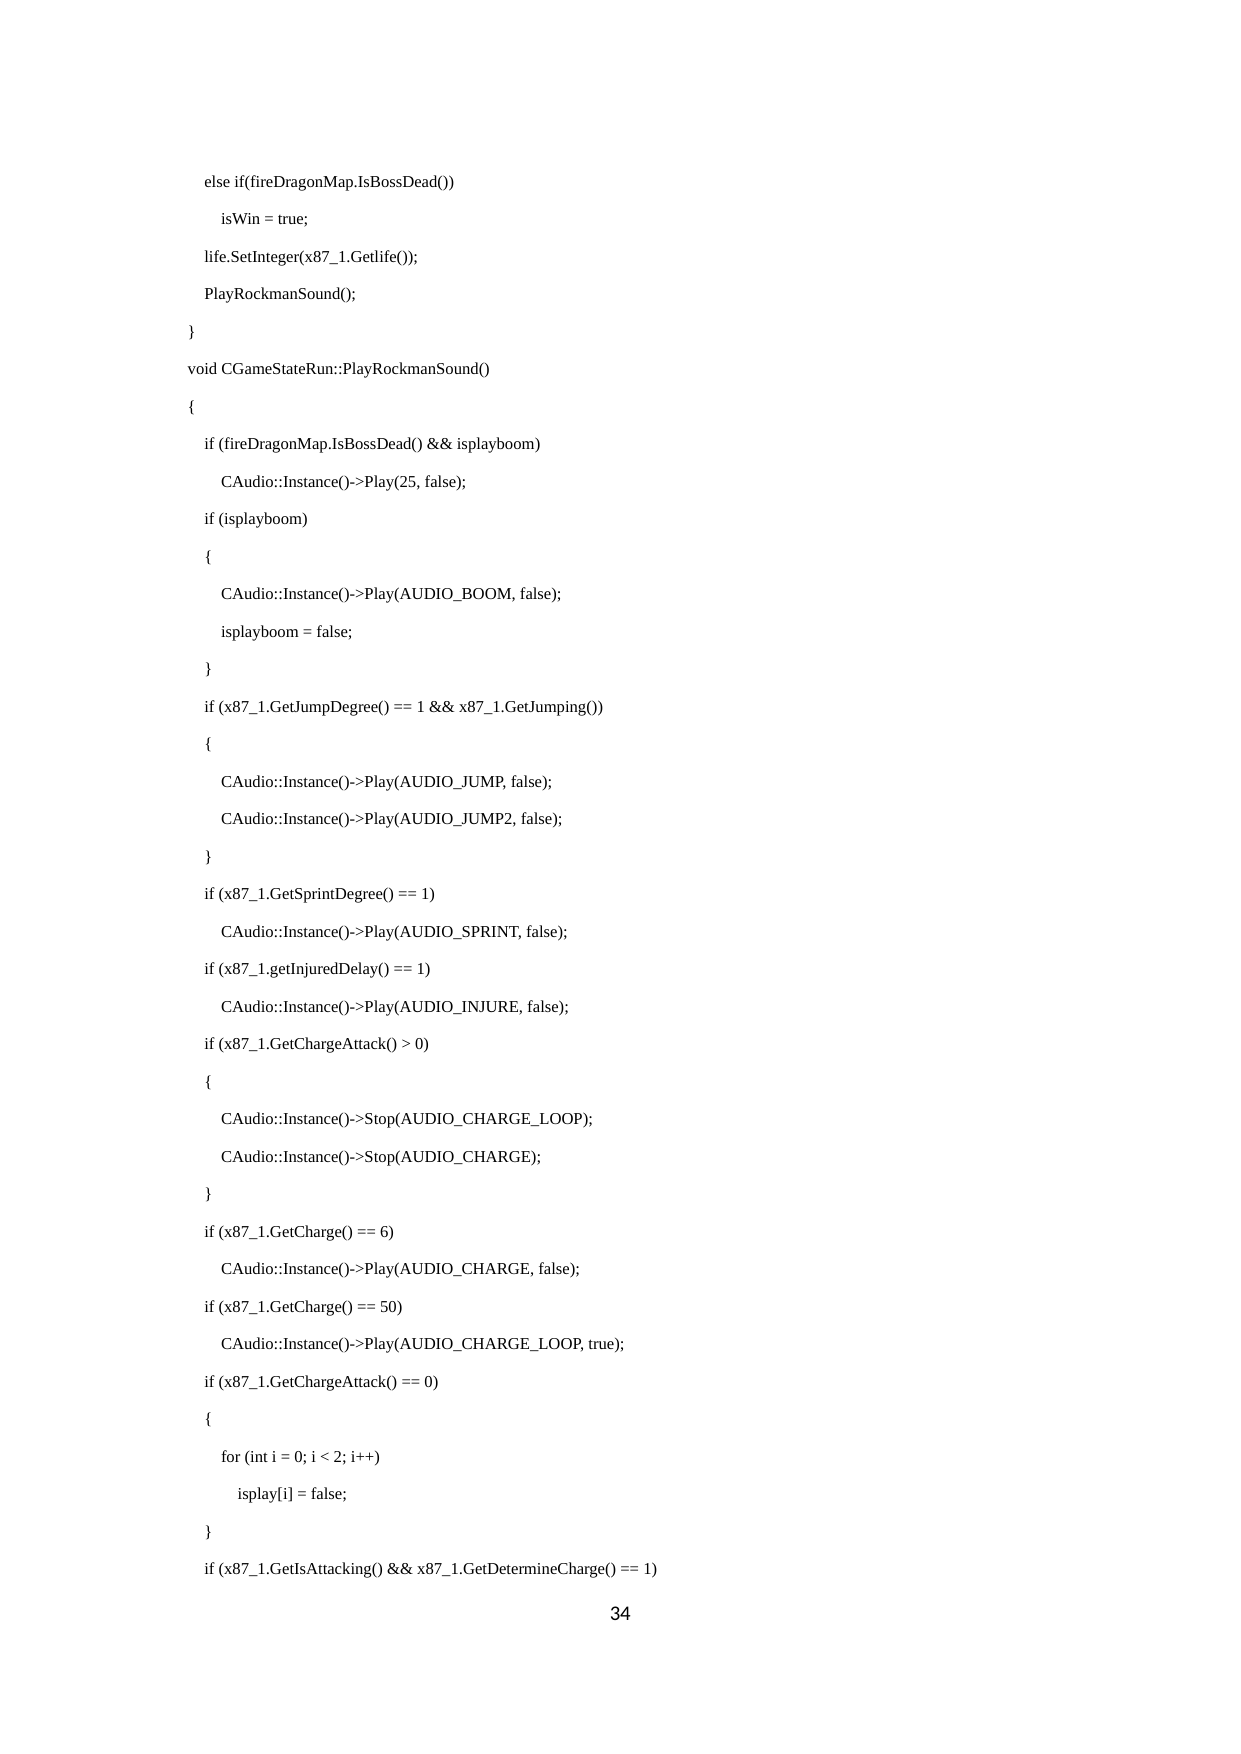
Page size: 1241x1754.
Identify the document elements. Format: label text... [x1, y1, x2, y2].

text if (x87_1.GetIsAttacking() && x87_1.GetDetermineCharge() == 1) [187, 1550, 1053, 1587]
text if (x87_1.GetChargeAttack() > 0) [187, 1025, 1053, 1062]
text } [187, 1175, 1053, 1212]
text if (x87_1.GetChargeAttack() == 0) [187, 1362, 1053, 1400]
text if (fireDragonMap.IsBossDead() && isplayboom) [187, 425, 1053, 462]
text } [187, 650, 1053, 687]
text isWin = true; [187, 200, 1053, 237]
text } [187, 1512, 1053, 1550]
text void CGameStateRun::PlayRockmanSound() [187, 350, 1053, 387]
text CAudio::Instance()->Play(AUDIO_INJURE, false); [187, 987, 1053, 1025]
text CAudio::Instance()->Play(AUDIO_BOOM, false); [187, 575, 1053, 612]
text { [187, 1062, 1053, 1100]
text if (isplayboom) [187, 500, 1053, 537]
text PlayRockmanSound(); [187, 275, 1053, 312]
text CAudio::Instance()->Play(AUDIO_CHARGE, false); [187, 1250, 1053, 1287]
text for (int i = 0; i < 2; i++) [187, 1437, 1053, 1475]
text CAudio::Instance()->Play(AUDIO_SPRINT, false); [187, 912, 1053, 950]
text isplayboom = false; [187, 612, 1053, 650]
text else if(fireDragonMap.IsBossDead()) [187, 162, 1053, 200]
text { [187, 387, 1053, 425]
text if (x87_1.GetSprintDegree() == 1) [187, 875, 1053, 912]
text if (x87_1.GetCharge() == 50) [187, 1287, 1053, 1325]
text { [187, 725, 1053, 762]
text if (x87_1.GetCharge() == 6) [187, 1212, 1053, 1250]
text } [187, 837, 1053, 875]
text { [187, 1400, 1053, 1437]
text CAudio::Instance()->Stop(AUDIO_CHARGE); [187, 1137, 1053, 1175]
text { [187, 537, 1053, 575]
text CAudio::Instance()->Play(AUDIO_CHARGE_LOOP, true); [187, 1325, 1053, 1362]
text isplay[i] = false; [187, 1475, 1053, 1512]
text life.SetInteger(x87_1.Getlife()); [187, 237, 1053, 275]
text if (x87_1.GetJumpDegree() == 1 && x87_1.GetJumping()) [187, 687, 1053, 725]
text } [187, 312, 1053, 350]
text CAudio::Instance()->Play(AUDIO_JUMP2, false); [187, 800, 1053, 837]
text if (x87_1.getInjuredDelay() == 1) [187, 950, 1053, 987]
text CAudio::Instance()->Play(AUDIO_JUMP, false); [187, 762, 1053, 800]
text CAudio::Instance()->Stop(AUDIO_CHARGE_LOOP); [187, 1100, 1053, 1137]
text CAudio::Instance()->Play(25, false); [187, 462, 1053, 500]
